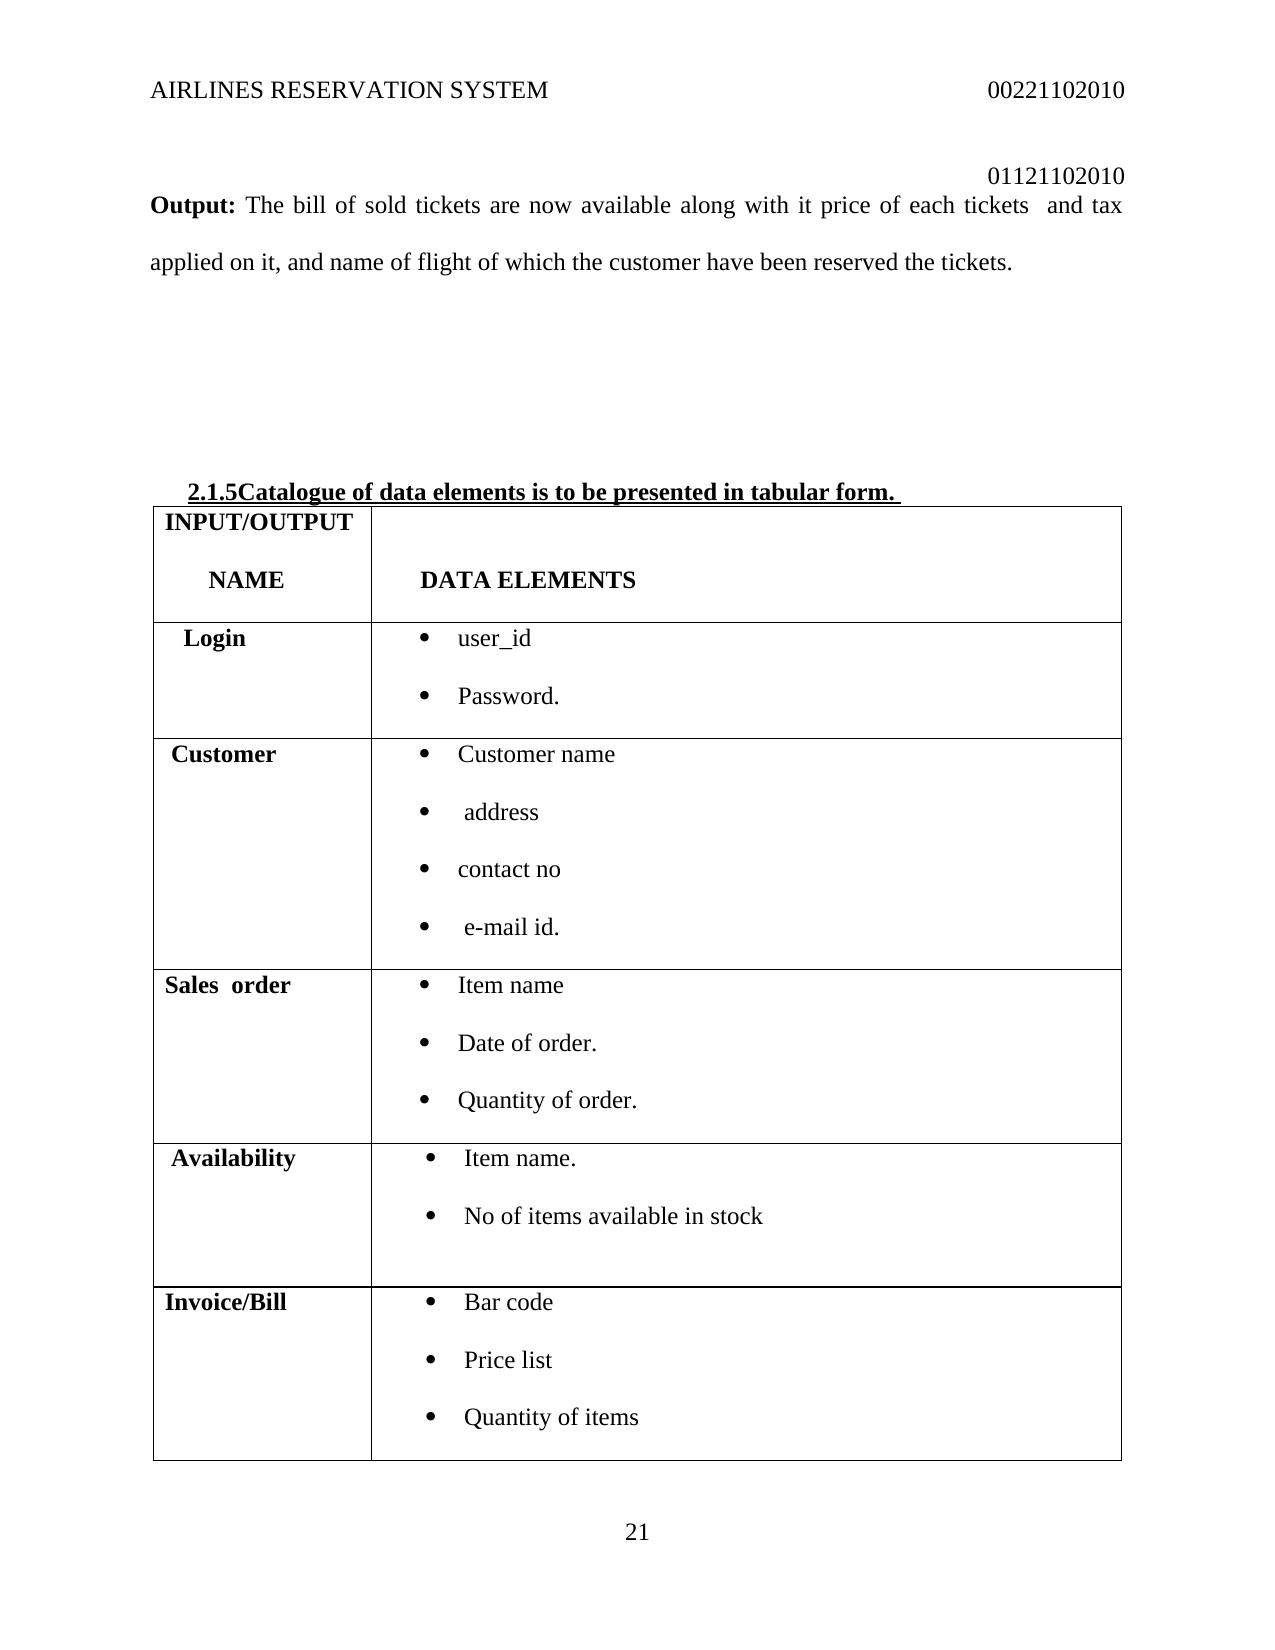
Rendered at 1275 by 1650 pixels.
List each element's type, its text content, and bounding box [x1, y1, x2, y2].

table_cell user_id Password. [372, 623, 1121, 738]
text Output: The bill of sold tickets are now available along with it price of each tickets and tax applied on it, and name of flight of which the customer have been reserved the tickets. [150, 190, 1125, 276]
table_cell Availability [154, 1144, 371, 1286]
table_cell Customer [154, 739, 371, 969]
table_cell Login [154, 623, 371, 738]
table_header INPUT/OUTPUT NAME [154, 507, 371, 622]
table_cell Bar code Price list Quantity of items [372, 1288, 1121, 1460]
table_cell Item name Date of order. Quantity of order. [372, 970, 1121, 1142]
table_header DATA ELEMENTS [372, 507, 1121, 622]
table_cell Item name. No of items available in stock [372, 1144, 1121, 1286]
table_cell Invoice/Bill [154, 1288, 371, 1460]
table_cell Sales order [154, 970, 371, 1142]
text 2.1.5Catalogue of data elements is to be presented in tabular form. [150, 477, 1125, 506]
table_cell Customer name address contact no e-mail id. [372, 739, 1121, 969]
